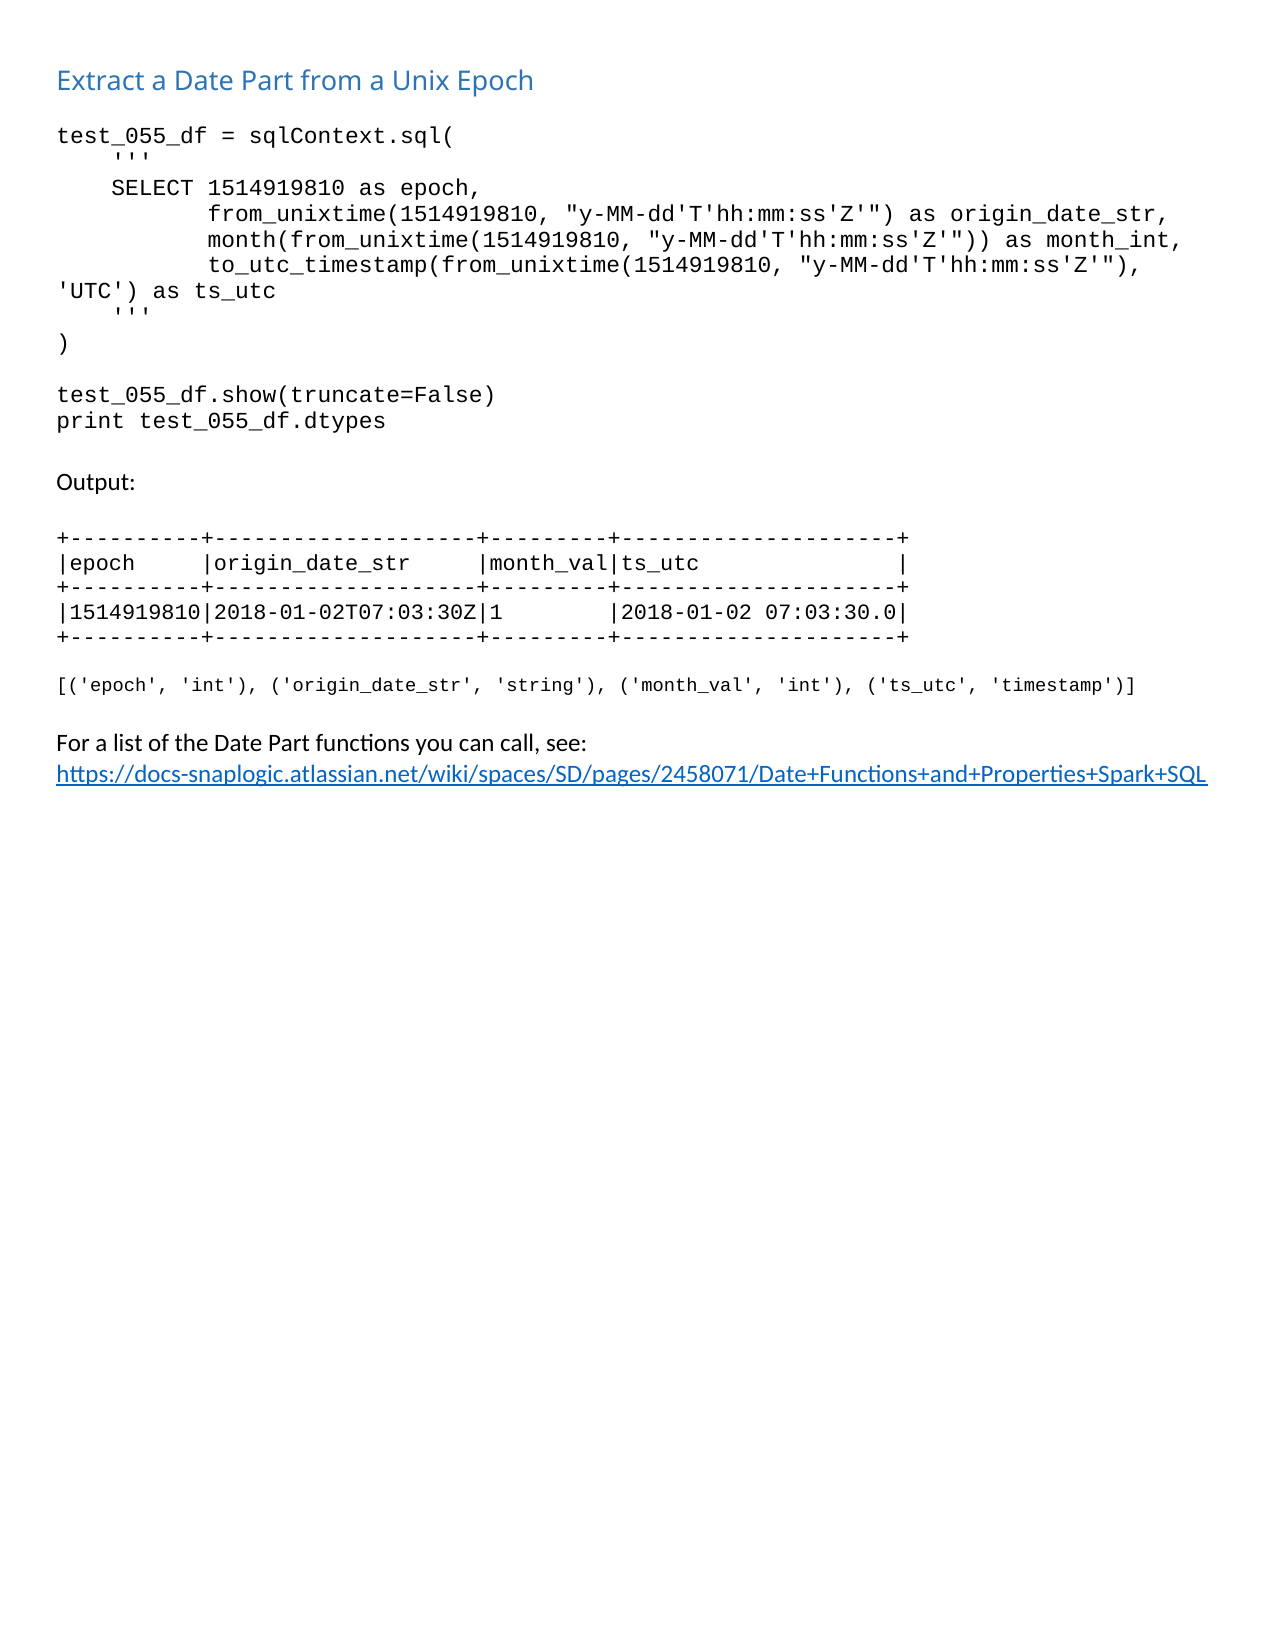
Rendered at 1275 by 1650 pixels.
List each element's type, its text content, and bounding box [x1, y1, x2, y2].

text ''' [56, 150, 1219, 176]
text SELECT 1514919810 as epoch, [56, 176, 1219, 202]
text test_055_df.show(truncate=False) [56, 383, 1219, 409]
text For a list of the Date Part functions you can call, see: [56, 727, 1219, 758]
text ''' [56, 306, 1219, 332]
subtitle Extract a Date Part from a Unix Epoch [56, 61, 1219, 98]
text print test_055_df.dtypes [56, 409, 1219, 435]
text [('epoch', 'int'), ('origin_date_str', 'string'), ('month_val', 'int'), ('ts_utc', 'timestamp')] [56, 676, 1219, 697]
text ) [56, 332, 1219, 358]
text month(from_unixtime(1514919810, "y-MM-dd'T'hh:mm:ss'Z'")) as month_int, [56, 228, 1219, 254]
text https://docs-snaplogic.atlassian.net/wiki/spaces/SD/pages/2458071/Date+Functions+and+Properties+Spark+SQL [56, 758, 1219, 788]
text +----------+--------------------+---------+---------------------+ [56, 626, 1219, 651]
text +----------+--------------------+---------+---------------------+ [56, 577, 1219, 601]
text to_utc_timestamp(from_unixtime(1514919810, "y-MM-dd'T'hh:mm:ss'Z'"), 'UTC') as ts_utc [56, 254, 1219, 306]
text |1514919810|2018-01-02T07:03:30Z|1 |2018-01-02 07:03:30.0| [56, 601, 1219, 626]
text +----------+--------------------+---------+---------------------+ [56, 527, 1219, 552]
text Output: [56, 466, 1219, 496]
text test_055_df = sqlContext.sql( [56, 124, 1219, 150]
text from_unixtime(1514919810, "y-MM-dd'T'hh:mm:ss'Z'") as origin_date_str, [56, 202, 1219, 228]
text |epoch |origin_date_str |month_val|ts_utc | [56, 552, 1219, 577]
